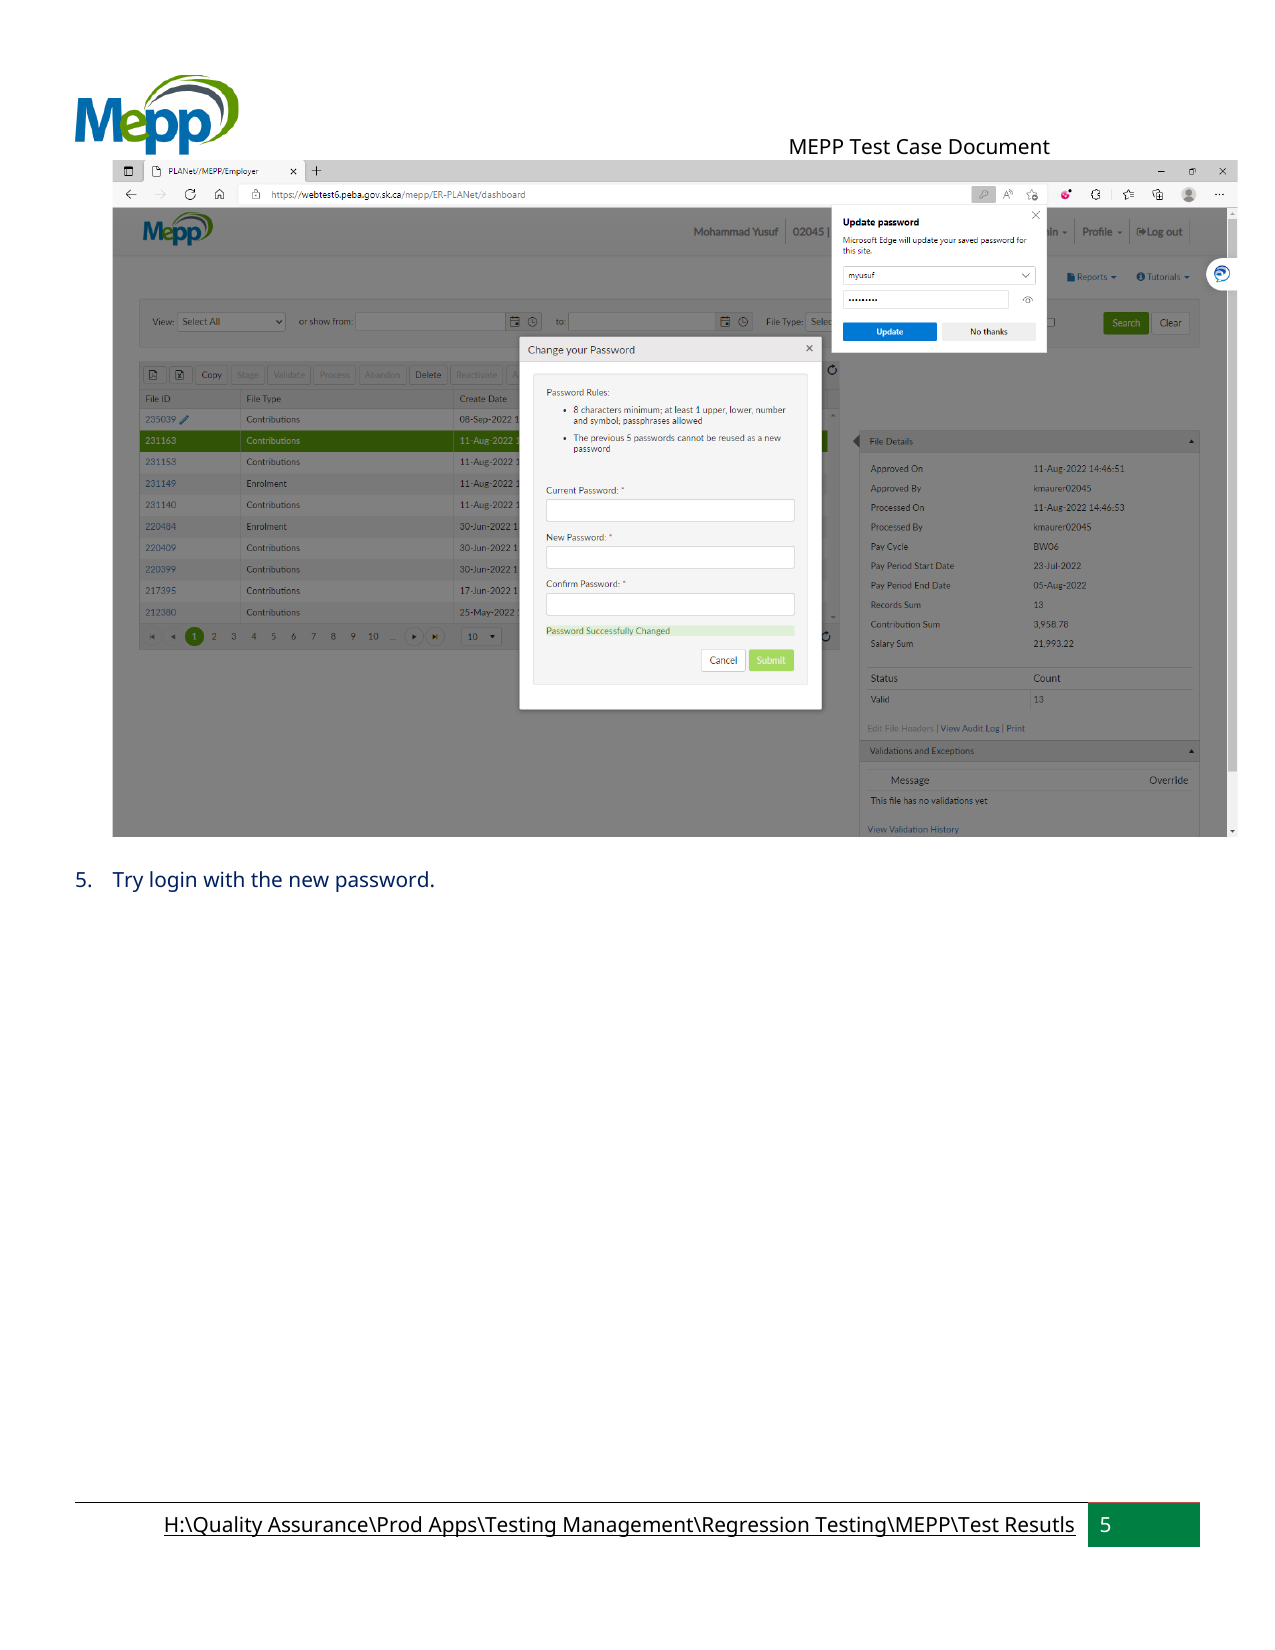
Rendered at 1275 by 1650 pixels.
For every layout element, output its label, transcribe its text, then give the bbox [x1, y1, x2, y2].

picture [112, 160, 1238, 837]
picture [75, 75, 239, 155]
list Try login with the new password. [75, 865, 1200, 893]
